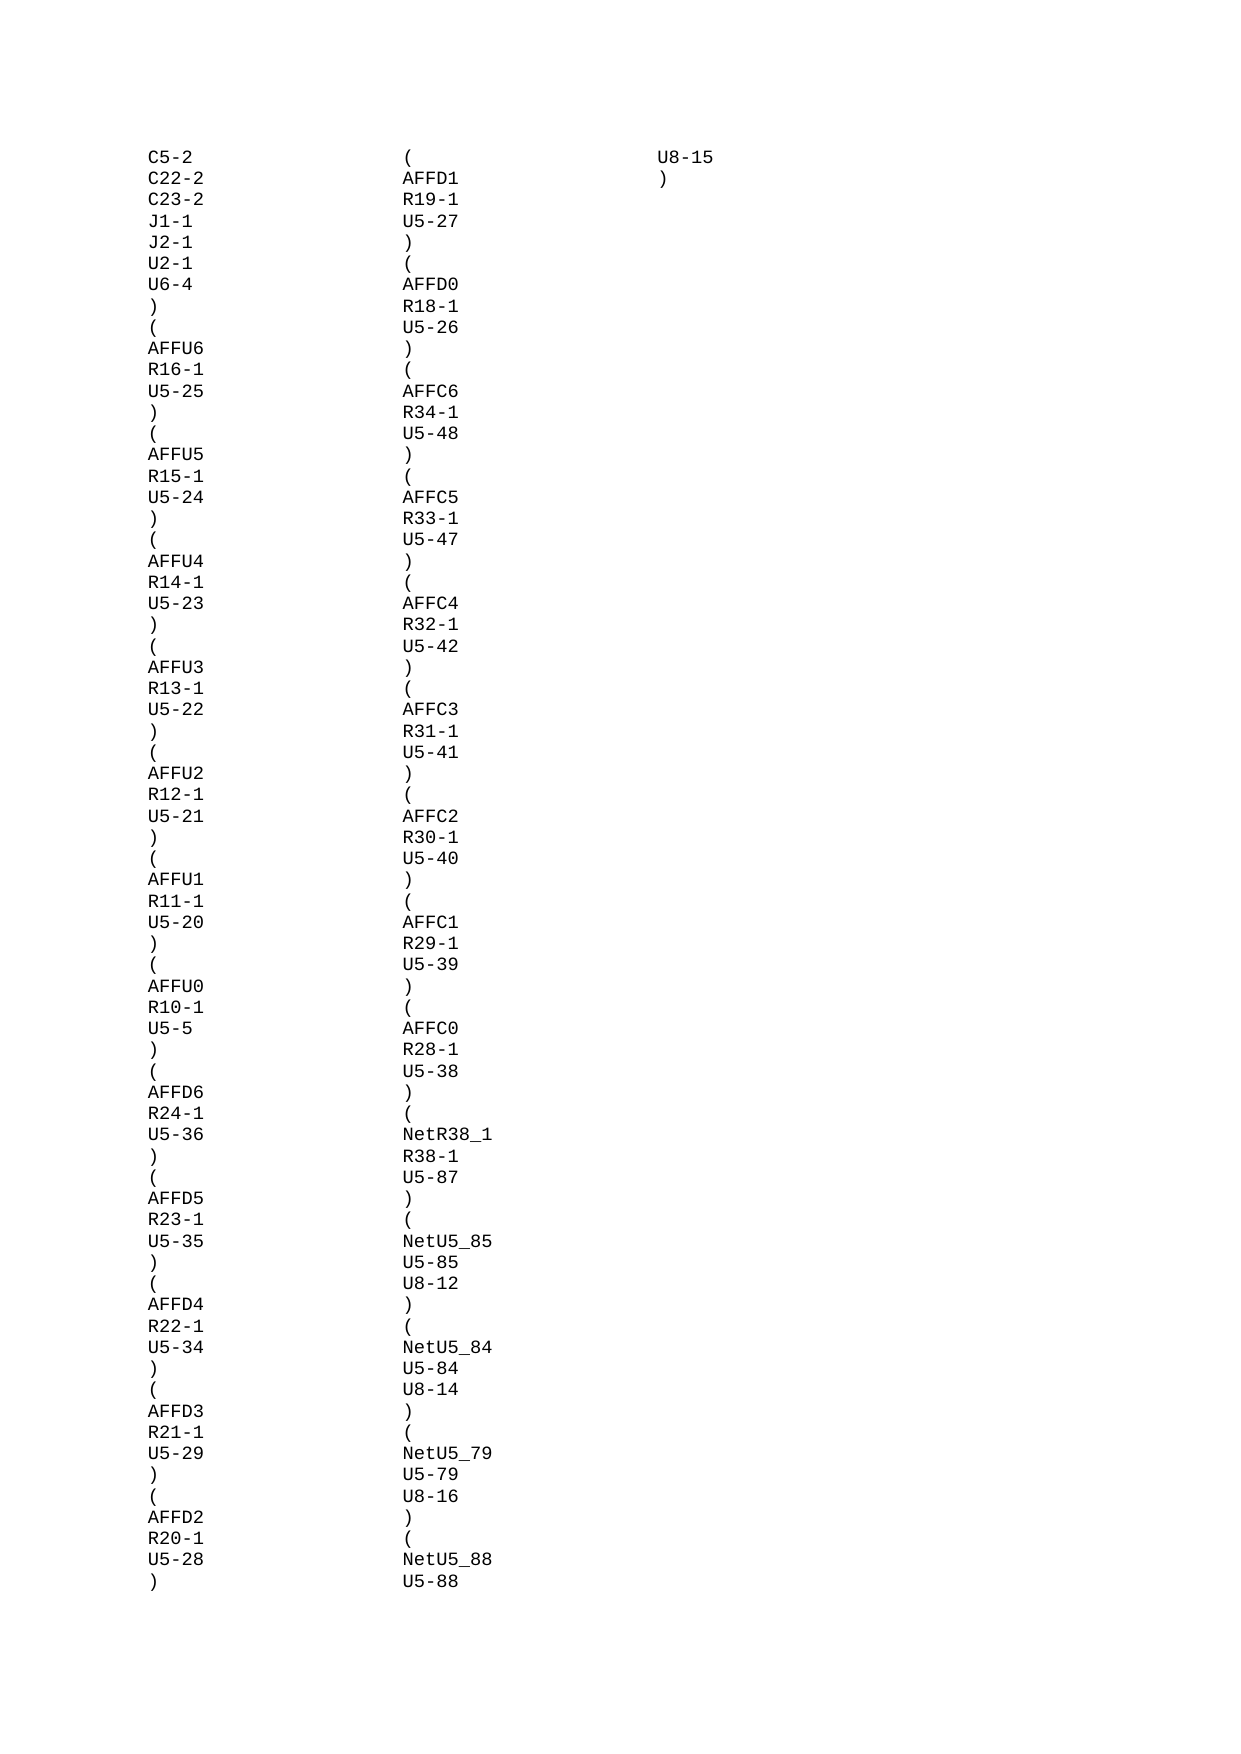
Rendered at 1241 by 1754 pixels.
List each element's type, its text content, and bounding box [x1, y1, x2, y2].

text R34-1 [402, 403, 583, 424]
text U8-14 [402, 1380, 583, 1401]
text ) [402, 1508, 583, 1529]
text ( [402, 998, 583, 1019]
text ) [402, 976, 583, 998]
text AFFU4 [148, 551, 328, 573]
text ( [148, 1486, 328, 1508]
text R24-1 [148, 1104, 328, 1125]
text ( [402, 1210, 583, 1231]
text ( [148, 318, 328, 339]
text R16-1 [148, 360, 328, 381]
text NetU5_85 [402, 1231, 583, 1253]
text U5-28 [148, 1550, 328, 1571]
text ) [402, 445, 583, 466]
text AFFD0 [402, 275, 583, 296]
text NetU5_88 [402, 1550, 583, 1571]
text ) [148, 1571, 328, 1593]
text U5-85 [402, 1253, 583, 1274]
text ( [148, 849, 328, 870]
text ) [148, 828, 328, 849]
text ( [402, 148, 583, 169]
text AFFC6 [402, 381, 583, 403]
text R12-1 [148, 785, 328, 806]
text ) [402, 1401, 583, 1423]
text ( [402, 1529, 583, 1550]
text ) [402, 658, 583, 679]
text ( [402, 891, 583, 913]
text AFFD2 [148, 1508, 328, 1529]
text R14-1 [148, 573, 328, 594]
text R31-1 [402, 721, 583, 743]
text AFFU2 [148, 764, 328, 785]
text AFFU6 [148, 339, 328, 360]
text U5-84 [402, 1359, 583, 1380]
text ) [148, 934, 328, 955]
text ( [402, 360, 583, 381]
text ( [402, 679, 583, 700]
text ) [657, 169, 838, 190]
text J1-1 [148, 211, 328, 233]
text AFFD6 [148, 1083, 328, 1104]
text R28-1 [402, 1040, 583, 1061]
text ) [148, 1253, 328, 1274]
text U5-48 [402, 424, 583, 445]
text U5-79 [402, 1465, 583, 1486]
text U5-20 [148, 913, 328, 934]
text U5-41 [402, 743, 583, 764]
text ( [148, 955, 328, 976]
text ) [402, 764, 583, 785]
text ( [402, 1423, 583, 1444]
text AFFC1 [402, 913, 583, 934]
text AFFU5 [148, 445, 328, 466]
text ( [148, 636, 328, 658]
text ) [148, 1359, 328, 1380]
text U5-36 [148, 1125, 328, 1146]
text U6-4 [148, 275, 328, 296]
text AFFD1 [402, 169, 583, 190]
text AFFC3 [402, 700, 583, 721]
text AFFD4 [148, 1295, 328, 1316]
text AFFC4 [402, 594, 583, 615]
text ( [148, 1061, 328, 1083]
text R38-1 [402, 1146, 583, 1168]
text ) [402, 233, 583, 254]
text U5-22 [148, 700, 328, 721]
text ) [148, 615, 328, 636]
text ( [148, 1168, 328, 1189]
text R22-1 [148, 1316, 328, 1338]
text R32-1 [402, 615, 583, 636]
text ( [402, 1104, 583, 1125]
text ) [148, 1040, 328, 1061]
text ) [148, 296, 328, 318]
text ) [402, 1295, 583, 1316]
text U5-88 [402, 1571, 583, 1593]
text ( [148, 1274, 328, 1295]
text U5-27 [402, 211, 583, 233]
text U5-47 [402, 530, 583, 551]
text U5-24 [148, 488, 328, 509]
text U2-1 [148, 254, 328, 275]
text U5-40 [402, 849, 583, 870]
text R10-1 [148, 998, 328, 1019]
text R13-1 [148, 679, 328, 700]
text C5-2 [148, 148, 328, 169]
text R33-1 [402, 509, 583, 530]
text AFFC2 [402, 806, 583, 828]
text ( [148, 424, 328, 445]
text R30-1 [402, 828, 583, 849]
text U5-39 [402, 955, 583, 976]
text AFFD3 [148, 1401, 328, 1423]
text ) [402, 339, 583, 360]
text ( [402, 785, 583, 806]
text ) [402, 1189, 583, 1210]
text ) [148, 721, 328, 743]
text ( [402, 1316, 583, 1338]
text U5-29 [148, 1444, 328, 1465]
text R21-1 [148, 1423, 328, 1444]
text R29-1 [402, 934, 583, 955]
text ) [402, 1083, 583, 1104]
text U5-42 [402, 636, 583, 658]
text U5-87 [402, 1168, 583, 1189]
text AFFC0 [402, 1019, 583, 1040]
text NetU5_84 [402, 1338, 583, 1359]
text R20-1 [148, 1529, 328, 1550]
text U5-21 [148, 806, 328, 828]
text C23-2 [148, 190, 328, 211]
text U5-35 [148, 1231, 328, 1253]
text U5-38 [402, 1061, 583, 1083]
text ( [402, 573, 583, 594]
text U5-5 [148, 1019, 328, 1040]
text R23-1 [148, 1210, 328, 1231]
text AFFC5 [402, 488, 583, 509]
text ) [148, 1465, 328, 1486]
text U8-16 [402, 1486, 583, 1508]
text NetR38_1 [402, 1125, 583, 1146]
text ) [148, 403, 328, 424]
text R11-1 [148, 891, 328, 913]
text ) [402, 870, 583, 891]
text NetU5_79 [402, 1444, 583, 1465]
text J2-1 [148, 233, 328, 254]
text ( [148, 530, 328, 551]
text U8-15 [657, 148, 838, 169]
text U5-26 [402, 318, 583, 339]
text U5-25 [148, 381, 328, 403]
text ) [148, 509, 328, 530]
text ( [148, 1380, 328, 1401]
text AFFU1 [148, 870, 328, 891]
text R19-1 [402, 190, 583, 211]
text ) [402, 551, 583, 573]
text ( [402, 466, 583, 488]
text ) [148, 1146, 328, 1168]
text U5-23 [148, 594, 328, 615]
text C22-2 [148, 169, 328, 190]
text U5-34 [148, 1338, 328, 1359]
text AFFD5 [148, 1189, 328, 1210]
text R18-1 [402, 296, 583, 318]
text U8-12 [402, 1274, 583, 1295]
text ( [148, 743, 328, 764]
text AFFU0 [148, 976, 328, 998]
text AFFU3 [148, 658, 328, 679]
text R15-1 [148, 466, 328, 488]
text ( [402, 254, 583, 275]
